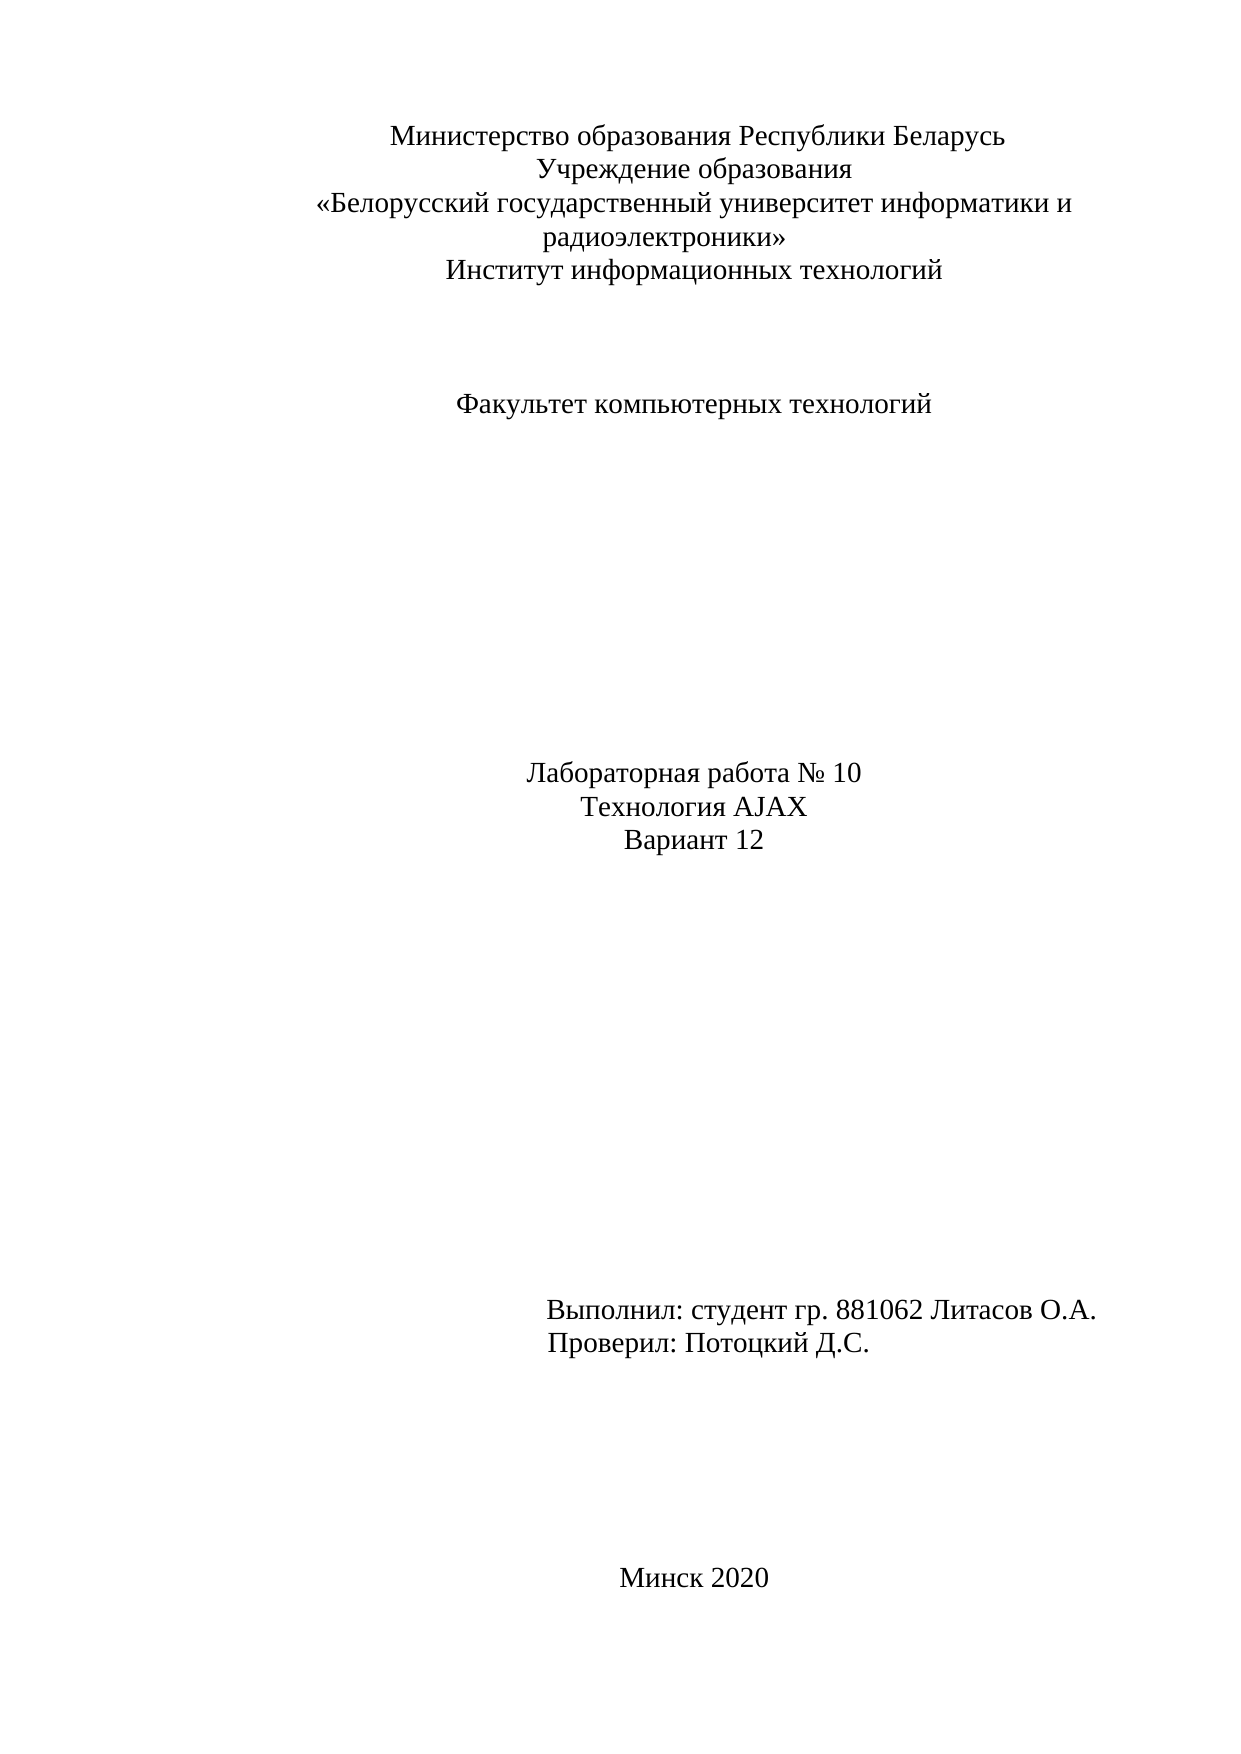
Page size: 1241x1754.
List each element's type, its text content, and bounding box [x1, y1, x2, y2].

text Проверил: Потоцкий Д.С. [177, 1326, 1152, 1359]
text Учреждение образования [177, 152, 1152, 185]
text Факультет компьютерных технологий [177, 386, 1152, 420]
text Минск 2020 [177, 1560, 1152, 1594]
text Выполнил: студент гр. 881062 Литасов О.А. [472, 1292, 1152, 1326]
text Министерство образования Республики Беларусь [177, 118, 1152, 152]
text «Белорусский государственный университет информатики и радиоэлектроники» [177, 185, 1152, 252]
text Лабораторная работа № 10 [177, 755, 1152, 789]
text Институт информационных технологий [177, 252, 1152, 286]
text Технология AJAX [177, 789, 1152, 822]
text Вариант 12 [177, 822, 1152, 856]
